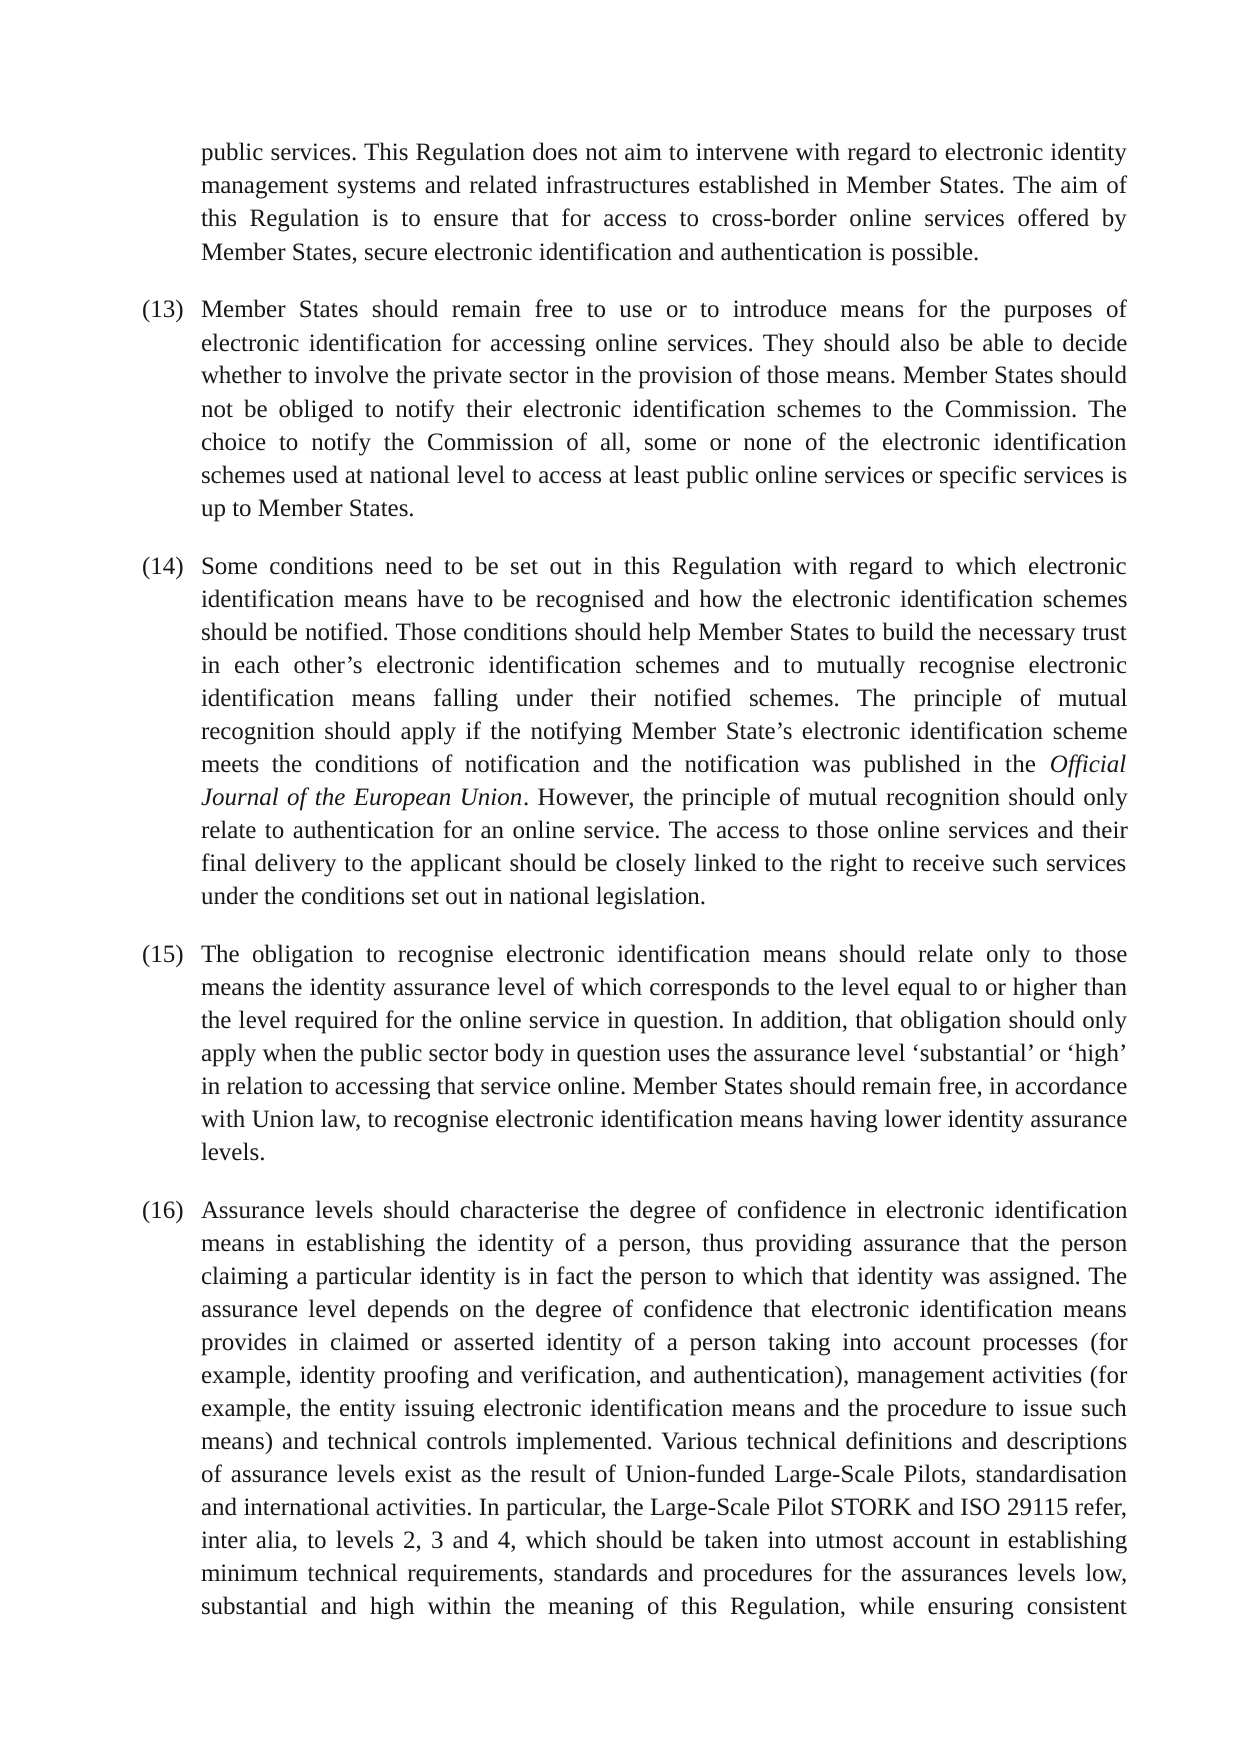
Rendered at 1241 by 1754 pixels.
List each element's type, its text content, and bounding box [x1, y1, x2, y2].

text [142, 1195, 1128, 1620]
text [142, 137, 1128, 265]
text Member States should remain free to use or to introduce means for the purposes of electronic identification for accessing online services. They should also be able to decide whether to involve the private sector in the provision of those means. Member States should not be obliged to notify their electronic identification schemes to the Commission. The choice to notify the Commission of all, some or none of the electronic identification schemes used at national level to access at least public online services or specific services is up to Member States. [142, 294, 1128, 521]
text The obligation to recognise electronic identification means should relate only to those means the identity assurance level of which corresponds to the level equal to or higher than the level required for the online service in question. In addition, that obligation should only apply when the public sector body in question uses the assurance level ‘substantial’ or ‘high’ in relation to accessing that service online. Member States should remain free, in accordance with Union law, to recognise electronic identification means having lower identity assurance levels. [142, 939, 1128, 1166]
text Some conditions need to be set out in this Regulation with regard to which electronic identification means have to be recognised and how the electronic identification schemes should be notified. Those conditions should help Member States to build the necessary trust in each other’s electronic identification schemes and to mutually recognise electronic identification means falling under their notified schemes. The principle of mutual recognition should apply if the notifying Member State’s electronic identification scheme meets the conditions of notification and the notification was published in the Official Journal of the European Union. However, the principle of mutual recognition should only relate to authentication for an online service. The access to those online services and their final delivery to the applicant should be closely linked to the right to receive such services under the conditions set out in national legislation. [142, 551, 1128, 910]
